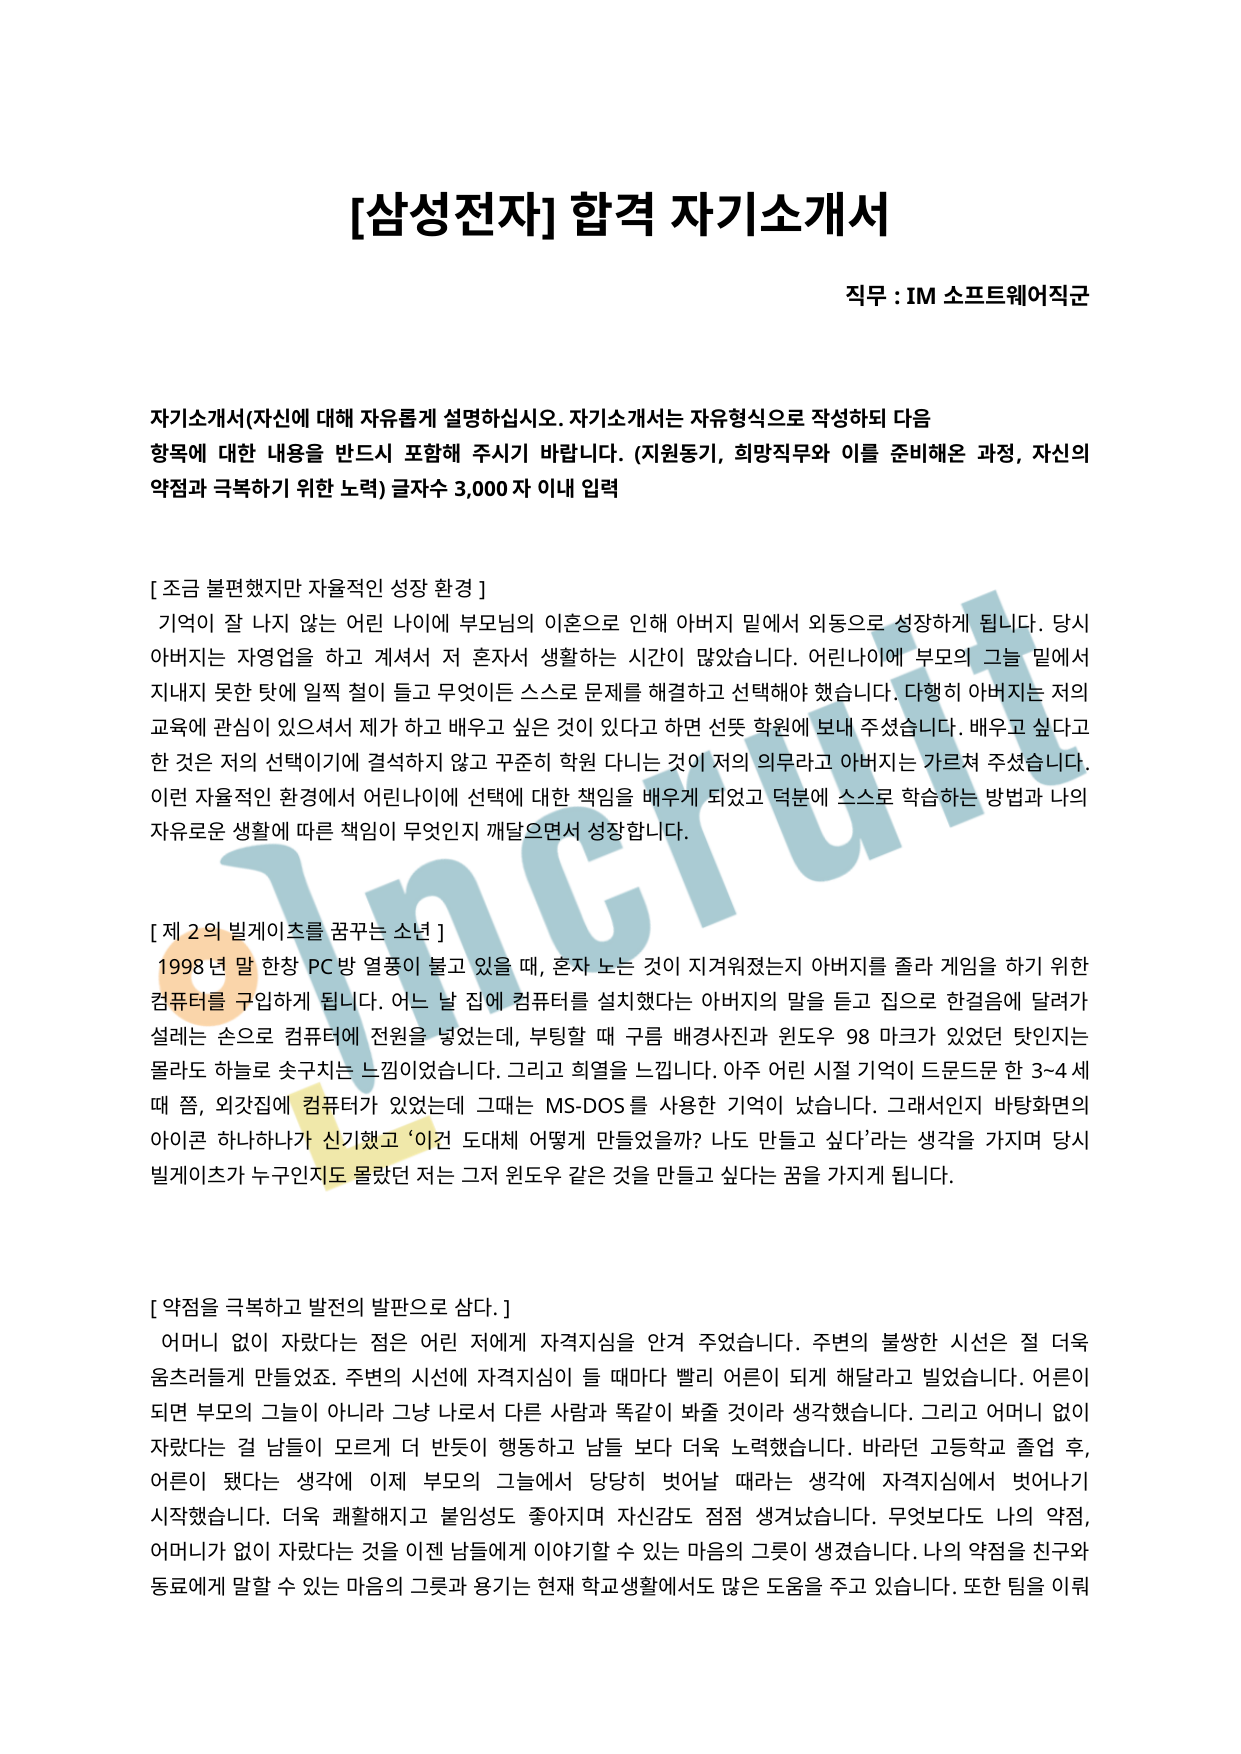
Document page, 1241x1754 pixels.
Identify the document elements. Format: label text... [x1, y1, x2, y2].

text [150, 1326, 1090, 1600]
text 자기소개서(자신에 대해 자유롭게 설명하십시오. 자기소개서는 자유형식으로 작성하되 다음 [150, 402, 1090, 433]
text [ 제 2의 빌게이츠를 꿈꾸는 소년 ] [150, 916, 1090, 946]
text [ 조금 불편했지만 자율적인 성장 환경 ] [150, 572, 1090, 602]
text [삼성전자] 합격 자기소개서 [150, 177, 1090, 247]
text 항목에 대한 내용을 반드시 포함해 주시기 바랍니다. (지원동기, 희망직무와 이를 준비해온 과정, 자신의 약점과 극복하기 위한 노력) 글자수 3,000자 이내 입력 [150, 437, 1090, 502]
text 직무 : IM 소프트웨어직군 [150, 278, 1090, 311]
picture [150, 583, 1091, 1198]
text [ 약점을 극복하고 발전의 발판으로 삼다. ] [150, 1292, 1090, 1322]
text 기억이 잘 나지 않는 어린 나이에 부모님의 이혼으로 인해 아버지 밑에서 외동으로 성장하게 됩니다. 당시 아버지는 자영업을 하고 계셔서 저 혼자서 생활하는 시간이 많았습니다. 어린나이에 부모의 그늘 밑에서 지내지 못한 탓에 일찍 철이 들고 무엇이든 스스로 문제를 해결하고 선택해야 했습니다. 다행히 아버지는 저의 교육에 관심이 있으셔서 제가 하고 배우고 싶은 것이 있다고 하면 선뜻 학원에 보내 주셨습니다. 배우고 싶다고 한 것은 저의 선택이기에 결석하지 않고 꾸준히 학원 다니는 것이 저의 의무라고 아버지는 가르쳐 주셨습니다. 이런 자율적인 환경에서 어린나이에 선택에 대한 책임을 배우게 되었고 덕분에 스스로 학습하는 방법과 나의 자유로운 생활에 따른 책임이 무엇인지 깨달으면서 성장합니다. [150, 607, 1090, 846]
text 1998년 말 한창 PC방 열풍이 불고 있을 때, 혼자 노는 것이 지겨워졌는지 아버지를 졸라 게임을 하기 위한 컴퓨터를 구입하게 됩니다. 어느 날 집에 컴퓨터를 설치했다는 아버지의 말을 듣고 집으로 한걸음에 달려가 설레는 손으로 컴퓨터에 전원을 넣었는데, 부팅할 때 구름 배경사진과 윈도우 98 마크가 있었던 탓인지는 몰라도 하늘로 솟구치는 느낌이었습니다. 그리고 희열을 느낍니다. 아주 어린 시절 기억이 드문드문 한 3~4세 때 쯤, 외갓집에 컴퓨터가 있었는데 그때는 MS-DOS를 사용한 기억이 났습니다. 그래서인지 바탕화면의 아이콘 하나하나가 신기했고 ‘이건 도대체 어떻게 만들었을까? 나도 만들고 싶다’라는 생각을 가지며 당시 빌게이츠가 누구인지도 몰랐던 저는 그저 윈도우 같은 것을 만들고 싶다는 꿈을 가지게 됩니다. [150, 950, 1090, 1189]
